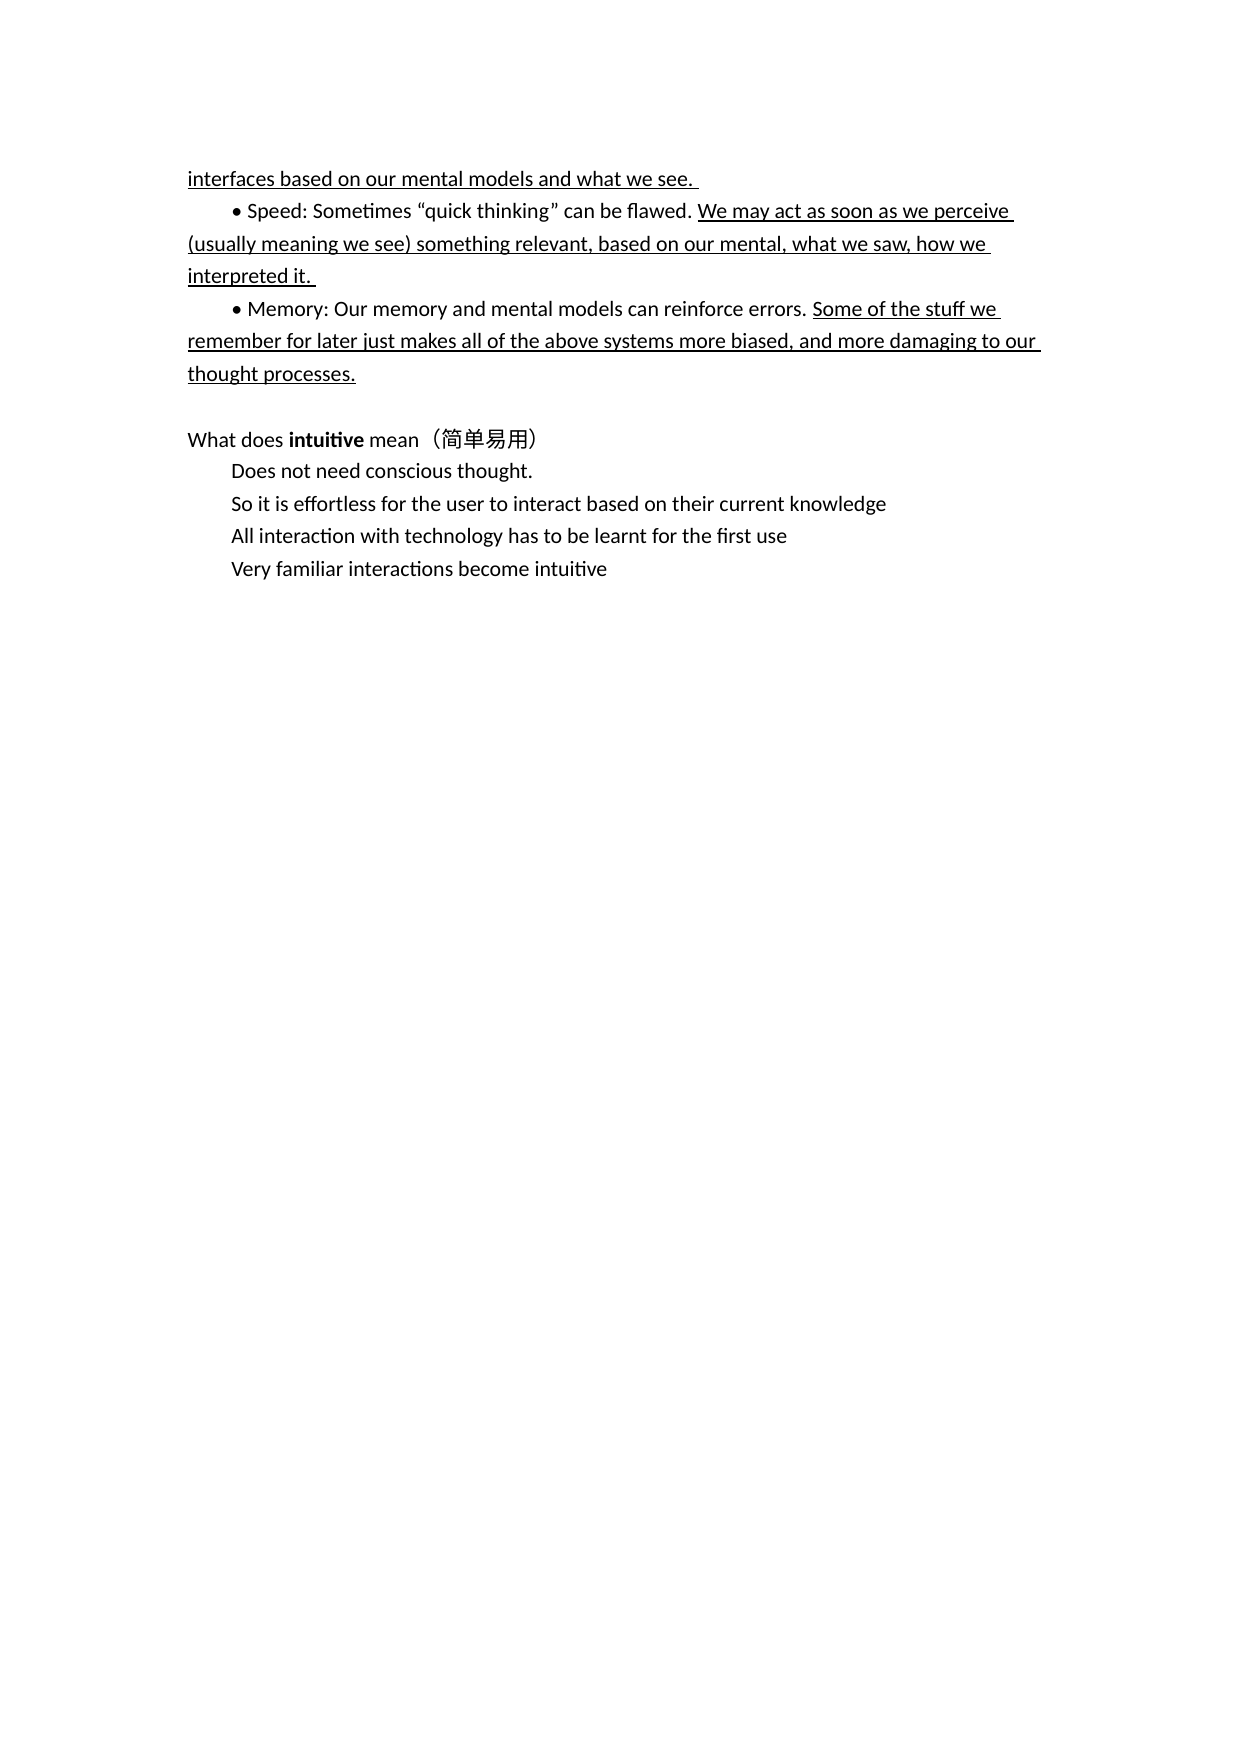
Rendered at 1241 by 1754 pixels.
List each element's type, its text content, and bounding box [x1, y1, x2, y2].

text So it is effortless for the user to interact based on their current knowledge [187, 487, 1053, 519]
text • Speed: Sometimes “quick thinking” can be flawed. We may act as soon as we perceive (usually meaning we see) something relevant, based on our mental, what we saw, how we interpreted it. [187, 194, 1053, 292]
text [187, 162, 1053, 194]
text What does intuitive mean（简单易用） [187, 422, 1053, 454]
text All interaction with technology has to be learnt for the first use [187, 519, 1053, 552]
text Does not need conscious thought. [187, 454, 1053, 487]
text Very familiar interactions become intuitive [187, 552, 1053, 584]
